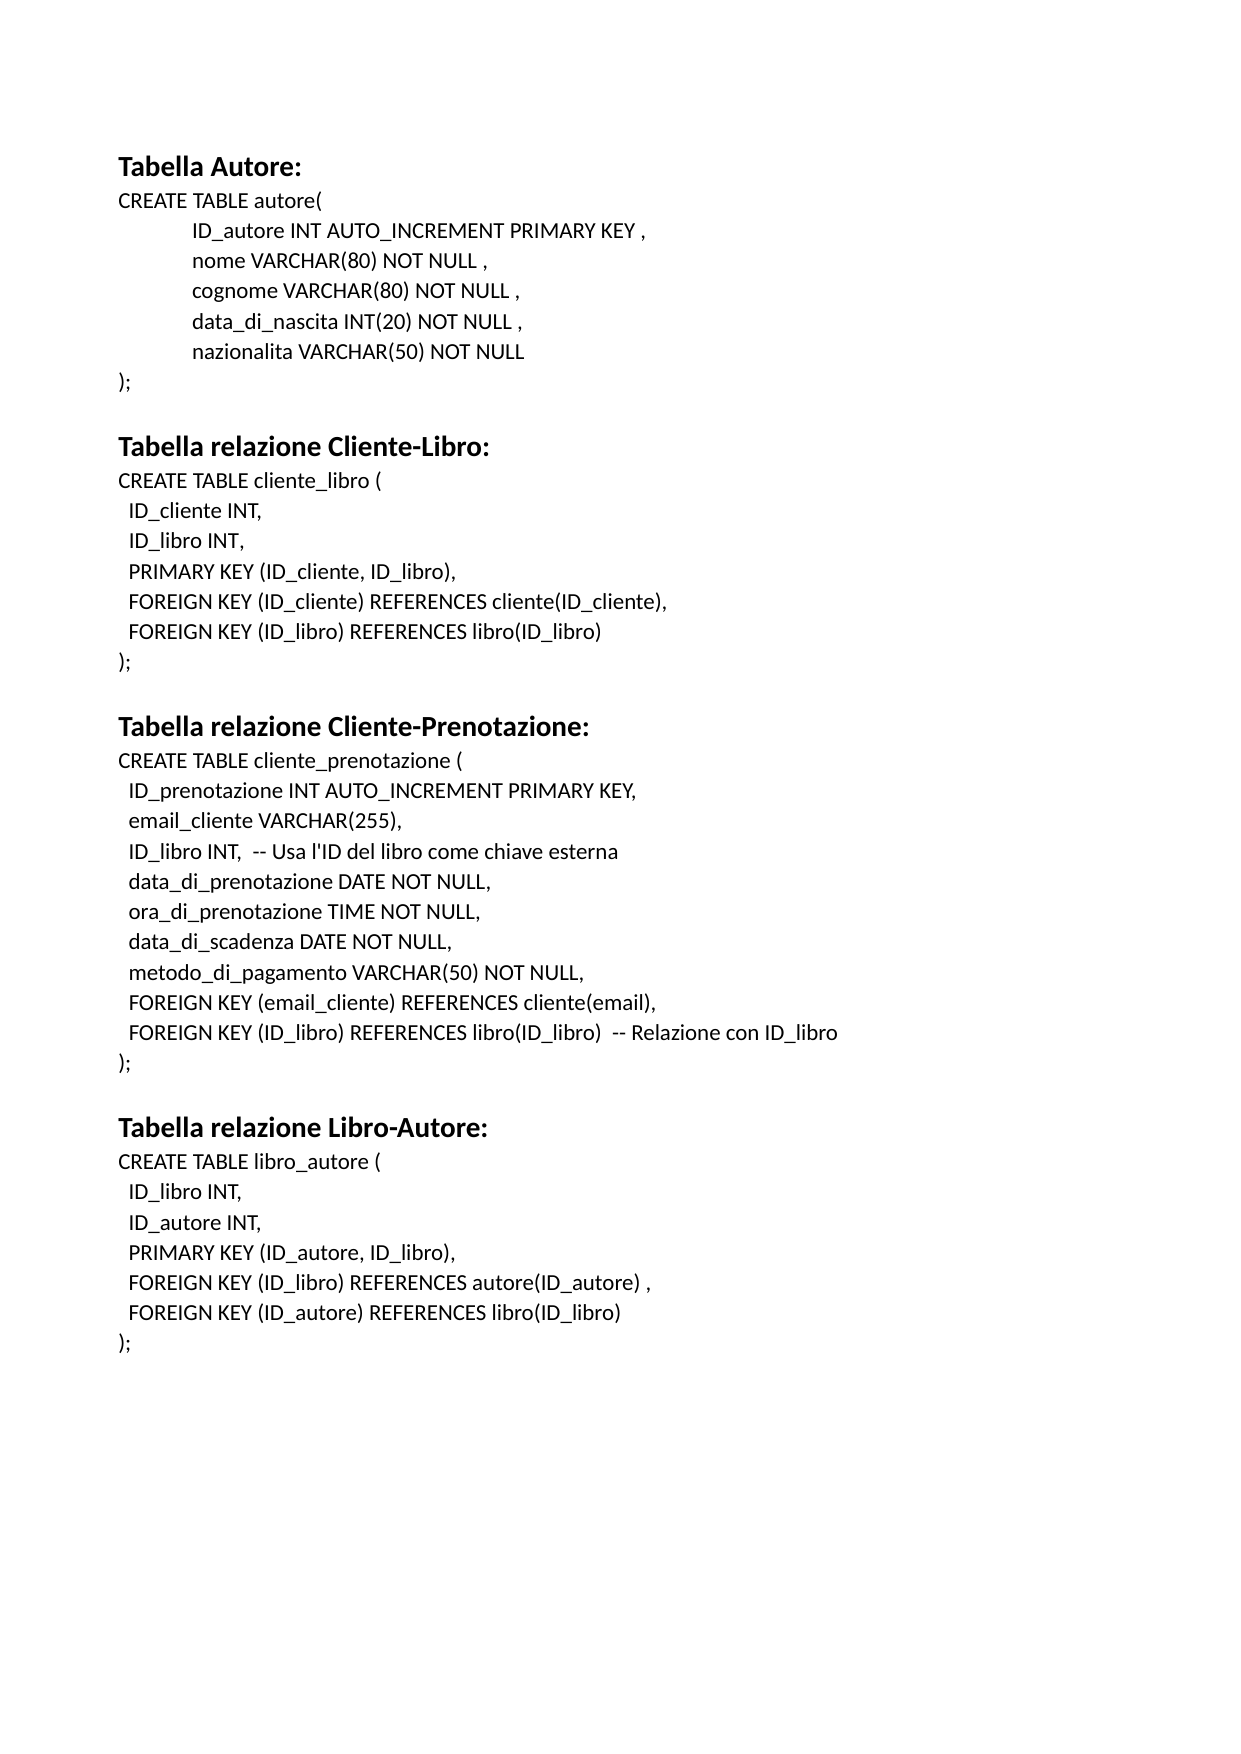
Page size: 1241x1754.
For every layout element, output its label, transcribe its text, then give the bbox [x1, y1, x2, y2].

text PRIMARY KEY (ID_autore, ID_libro), [118, 1238, 1122, 1266]
text FOREIGN KEY (ID_libro) REFERENCES libro(ID_libro) [118, 617, 1122, 645]
text PRIMARY KEY (ID_cliente, ID_libro), [118, 557, 1122, 585]
text ID_libro INT, [118, 1177, 1122, 1205]
text ID_libro INT, [118, 527, 1122, 554]
text FOREIGN KEY (ID_autore) REFERENCES libro(ID_libro) [118, 1298, 1122, 1326]
text FOREIGN KEY (email_cliente) REFERENCES cliente(email), [118, 988, 1122, 1016]
text CREATE TABLE cliente_prenotazione ( [118, 746, 1122, 774]
text CREATE TABLE autore( [118, 186, 1122, 214]
text CREATE TABLE libro_autore ( [118, 1147, 1122, 1175]
text Tabella relazione Libro-Autore: [118, 1109, 1122, 1144]
text FOREIGN KEY (ID_libro) REFERENCES autore(ID_autore) , [118, 1268, 1122, 1296]
text FOREIGN KEY (ID_libro) REFERENCES libro(ID_libro) -- Relazione con ID_libro [118, 1018, 1122, 1046]
text nome VARCHAR(80) NOT NULL , [118, 246, 1122, 274]
text ID_prenotazione INT AUTO_INCREMENT PRIMARY KEY, [118, 776, 1122, 804]
text email_cliente VARCHAR(255), [118, 807, 1122, 835]
text FOREIGN KEY (ID_cliente) REFERENCES cliente(ID_cliente), [118, 587, 1122, 615]
text Tabella relazione Cliente-Prenotazione: [118, 708, 1122, 743]
text ); [118, 1328, 1122, 1356]
text ID_autore INT AUTO_INCREMENT PRIMARY KEY , [118, 216, 1122, 244]
text nazionalita VARCHAR(50) NOT NULL [118, 337, 1122, 365]
text cognome VARCHAR(80) NOT NULL , [118, 277, 1122, 305]
text data_di_nascita INT(20) NOT NULL , [118, 307, 1122, 335]
text ); [118, 647, 1122, 675]
text data_di_prenotazione DATE NOT NULL, [118, 867, 1122, 895]
text Tabella Autore: [118, 148, 1122, 183]
text Tabella relazione Cliente-Libro: [118, 428, 1122, 463]
text ); [118, 367, 1122, 395]
text ora_di_prenotazione TIME NOT NULL, [118, 897, 1122, 925]
text ID_autore INT, [118, 1208, 1122, 1236]
text ID_cliente INT, [118, 496, 1122, 524]
text metodo_di_pagamento VARCHAR(50) NOT NULL, [118, 958, 1122, 986]
text data_di_scadenza DATE NOT NULL, [118, 927, 1122, 956]
text ); [118, 1048, 1122, 1076]
text CREATE TABLE cliente_libro ( [118, 466, 1122, 494]
text ID_libro INT, -- Usa l'ID del libro come chiave esterna [118, 837, 1122, 865]
